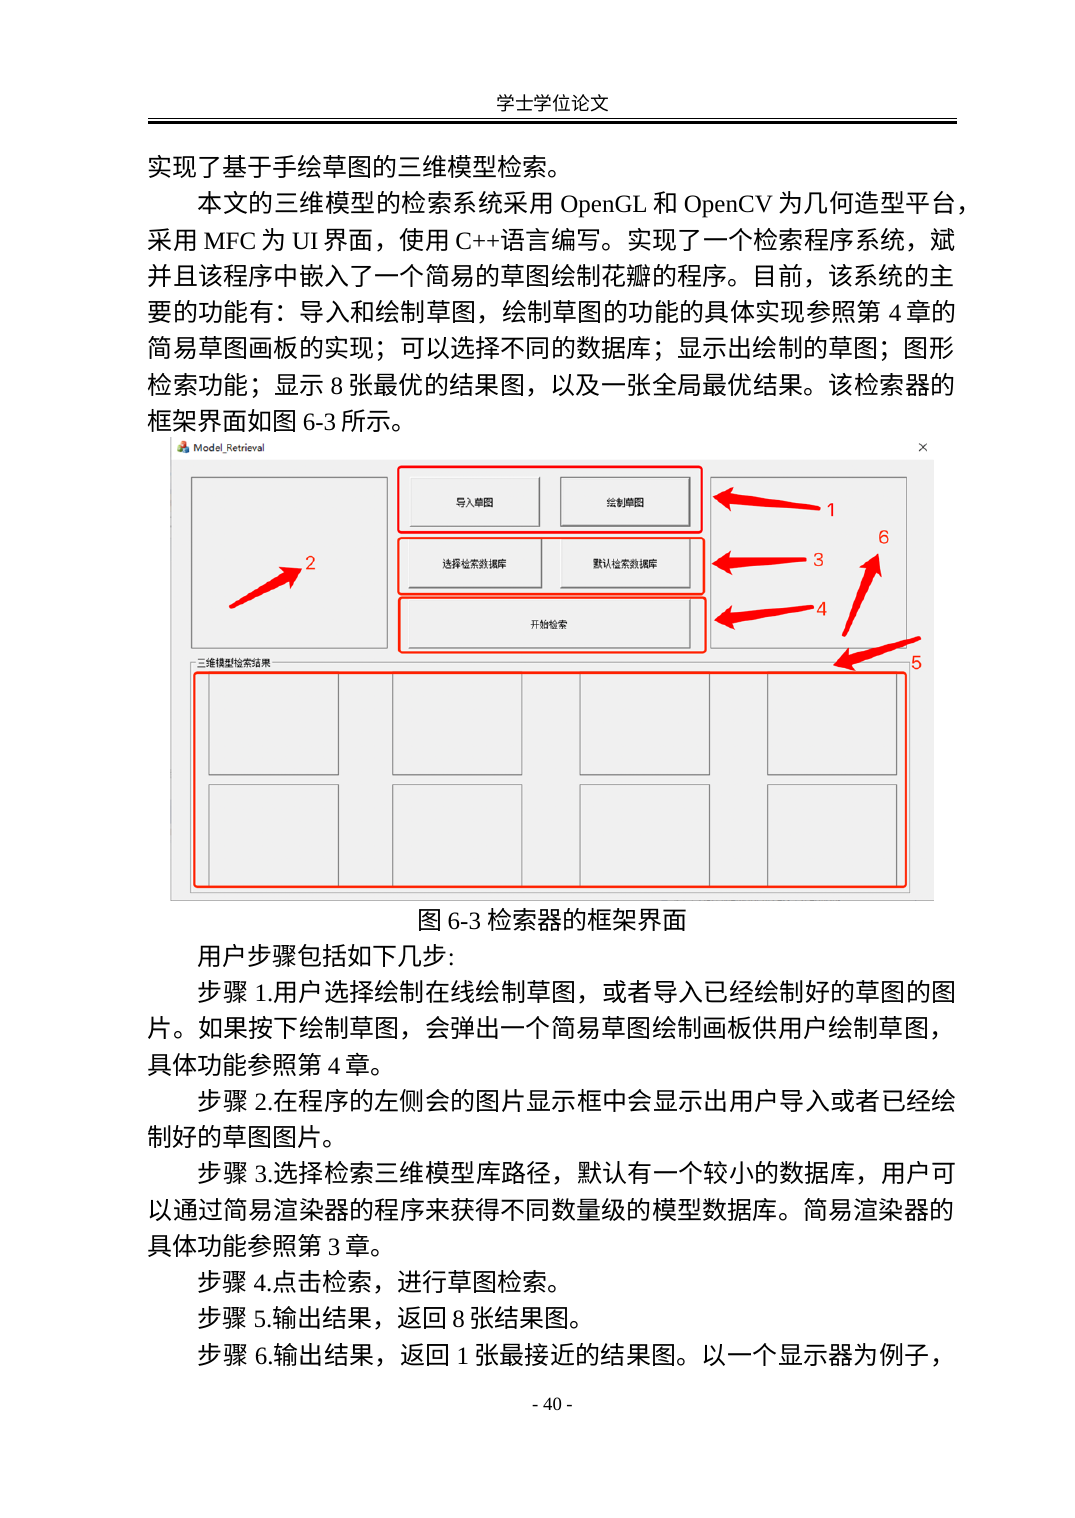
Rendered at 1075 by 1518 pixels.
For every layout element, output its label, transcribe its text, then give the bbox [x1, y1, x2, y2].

text 步骤 4.点击检索，进行草图检索。 [148, 1263, 957, 1299]
picture [170, 437, 934, 901]
text 用户步骤包括如下几步: [148, 936, 957, 973]
text 步骤 1.用户选择绘制在线绘制草图，或者导入已经绘制好的草图的图片。如果按下绘制草图，会弹出一个简易草图绘制画板供用户绘制草图，具体功能参照第4章。 [148, 973, 957, 1081]
text 本文的三维模型的检索系统采用OpenGL和OpenCV为几何造型平台，采用MFC为UI界面，使用C++语言编写。实现了一个检索程序系统，斌并且该程序中嵌入了一个简易的草图绘制花瓣的程序。目前，该系统的主要的功能有：导入和绘制草图，绘制草图的功能的具体实现参照第4章的简易草图画板的实现；可以选择不同的数据库；显示出绘制的草图；图形检索功能；显示8张最优的结果图，以及一张全局最优结果。该检索器的框架界面如图6-3所示。 [148, 184, 957, 438]
text 步骤 2.在程序的左侧会的图片显示框中会显示出用户导入或者已经绘制好的草图图片。 [148, 1081, 957, 1154]
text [148, 1335, 957, 1371]
text 图6-3 检索器的框架界面 [148, 900, 957, 936]
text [148, 148, 957, 184]
text 步骤 3.选择检索三维模型库路径，默认有一个较小的数据库，用户可以通过简易渲染器的程序来获得不同数量级的模型数据库。简易渲染器的具体功能参照第3章。 [148, 1154, 957, 1263]
text 步骤 5.输出结果，返回8张结果图。 [148, 1299, 957, 1335]
